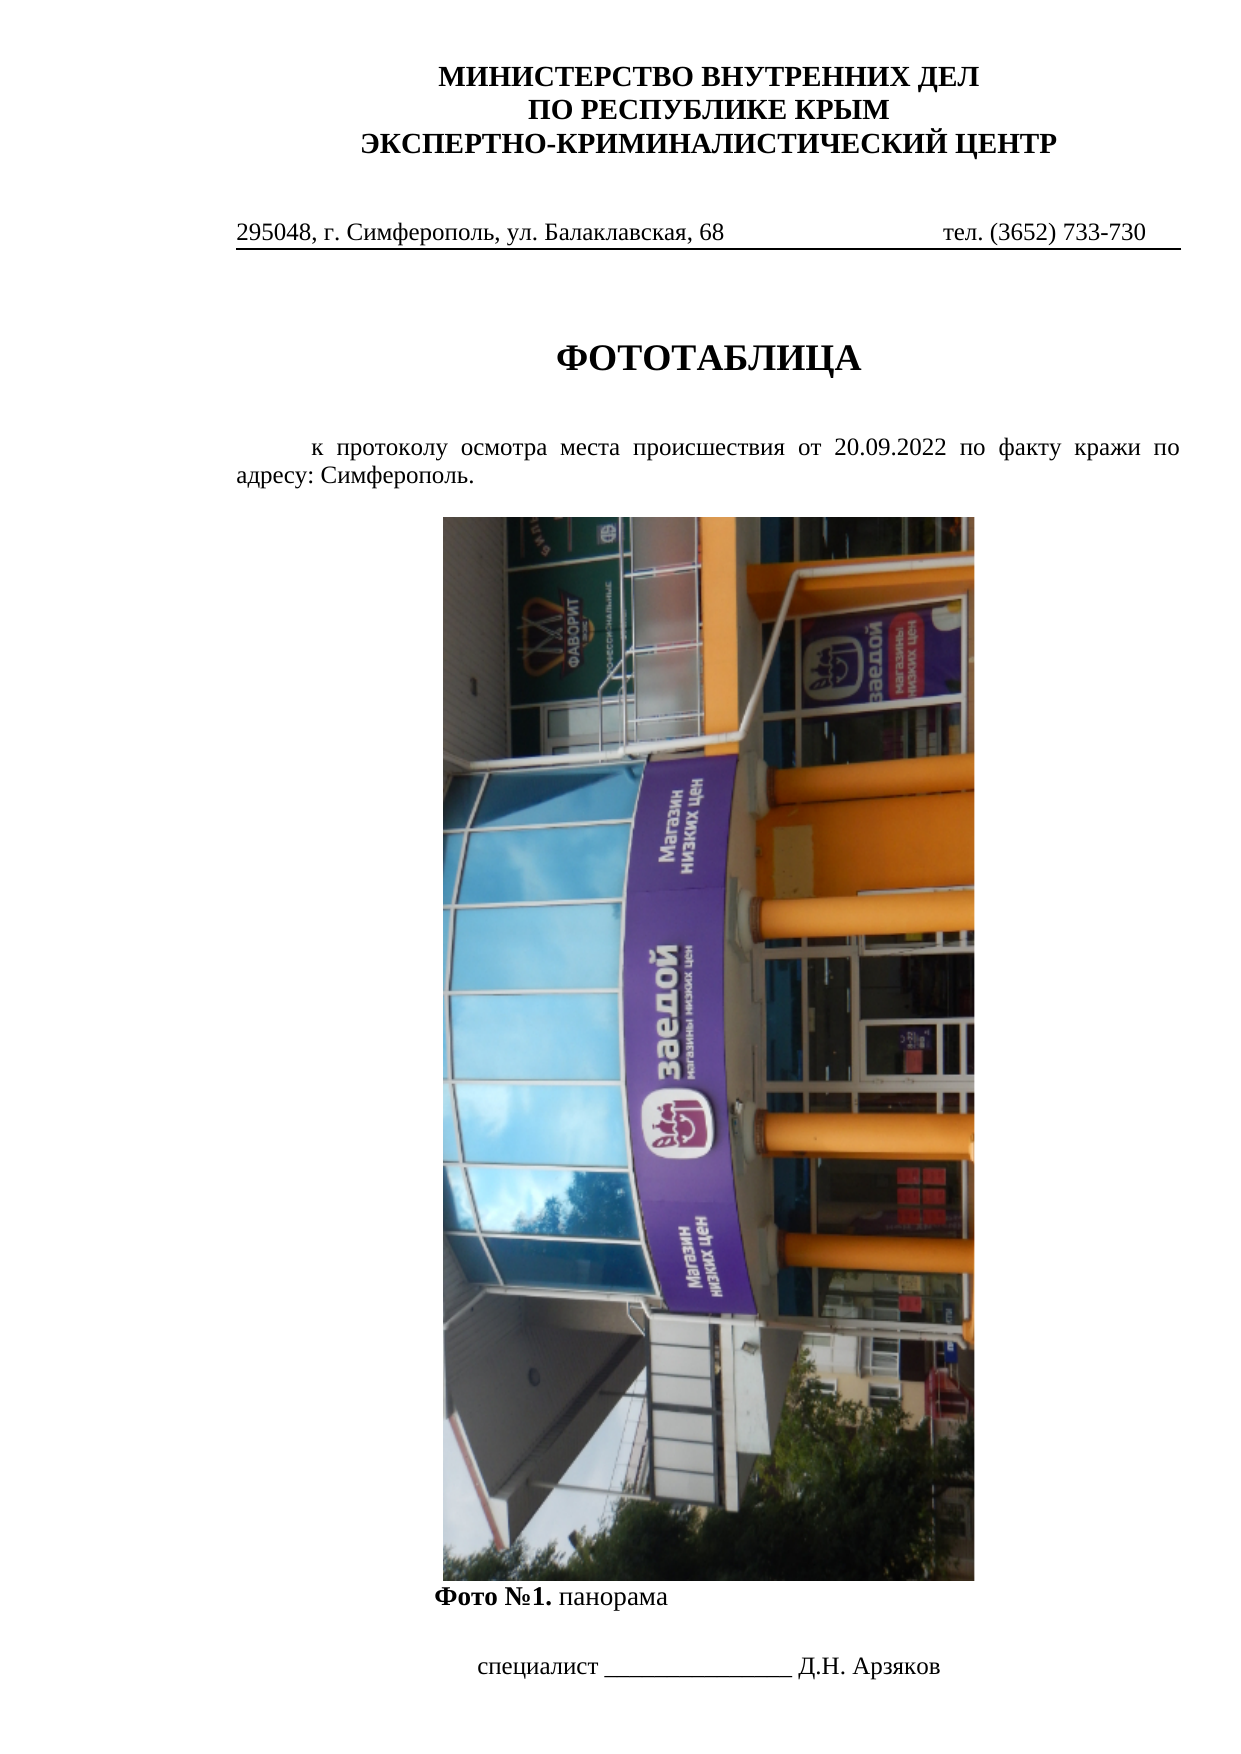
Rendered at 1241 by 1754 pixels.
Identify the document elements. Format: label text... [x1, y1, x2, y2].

text ПО РЕСПУБЛИКЕ КРЫМ [236, 92, 1181, 126]
text Фото №1. панорама [236, 1580, 1181, 1612]
text 295048, г. Симферополь, ул. Балаклавская, 68 тел. (3652) 733-730 [236, 159, 1181, 248]
text ФОТОТАБЛИЦА [236, 250, 1181, 379]
text МИНИСТЕРСТВО ВНУТРЕННИХ ДЕЛ [236, 59, 1181, 92]
text ЭКСПЕРТНО-КРИМИНАЛИСТИЧЕСКИЙ ЦЕНТР [236, 126, 1181, 159]
picture [443, 517, 975, 1581]
text к протоколу осмотра места происшествия от 20.09.2022 по факту кражи по адресу: Симферополь. [236, 432, 1181, 489]
